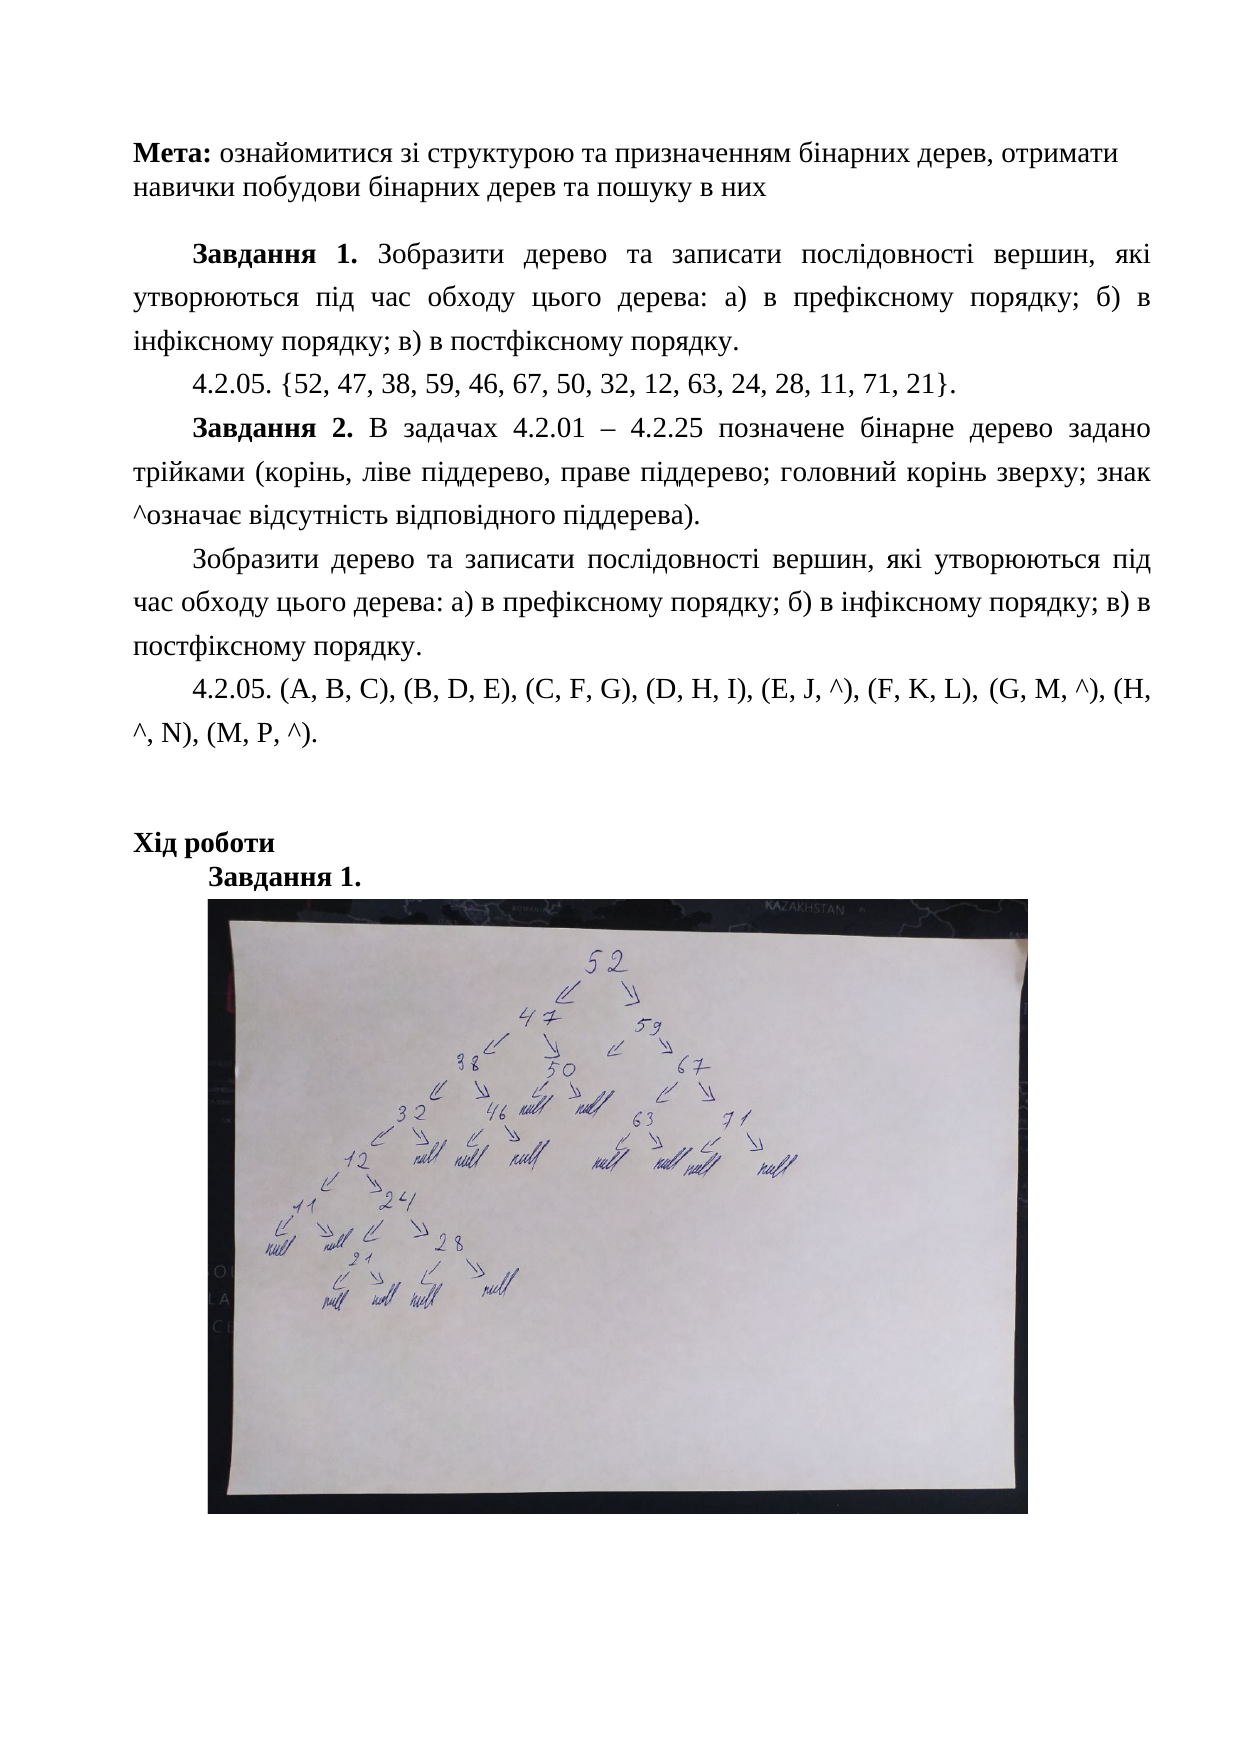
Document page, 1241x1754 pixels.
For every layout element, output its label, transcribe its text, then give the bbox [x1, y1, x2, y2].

text Хід роботи [133, 826, 1152, 859]
text Мета: ознайомитися зі структурою та призначенням бінарних дерев, отримати навички побудови бінарних дерев та пошуку в них [133, 135, 1152, 202]
text 4.2.05. (A, B, C), (B, D, E), (C, F, G), (D, H, I), (E, J, ^), (F, K, L), (G, M, ^), (H, ^, N), (M, P, ^). [133, 671, 1152, 748]
text Завдання 2. В задачах 4.2.01 – 4.2.25 позначене бінарне дерево задано трійками (корінь, ліве піддерево, праве піддерево; головний корінь зверху; знак ^означає відсутність відповідного піддерева). [133, 410, 1152, 531]
text Завдання 1. Зобразити дерево та записати послідовності вершин, які утворюються під час обходу цього дерева: а) в префіксному порядку; б) в інфіксному порядку; в) в постфіксному порядку. [133, 236, 1152, 357]
picture [209, 899, 1027, 1514]
text 4.2.05. {52, 47, 38, 59, 46, 67, 50, 32, 12, 63, 24, 28, 11, 71, 21}. [133, 367, 1152, 400]
text Завдання 1. [133, 859, 1152, 893]
text Зобразити дерево та записати послідовності вершин, які утворюються під час обходу цього дерева: а) в префіксному порядку; б) в інфіксному порядку; в) в постфіксному порядку. [133, 541, 1152, 661]
